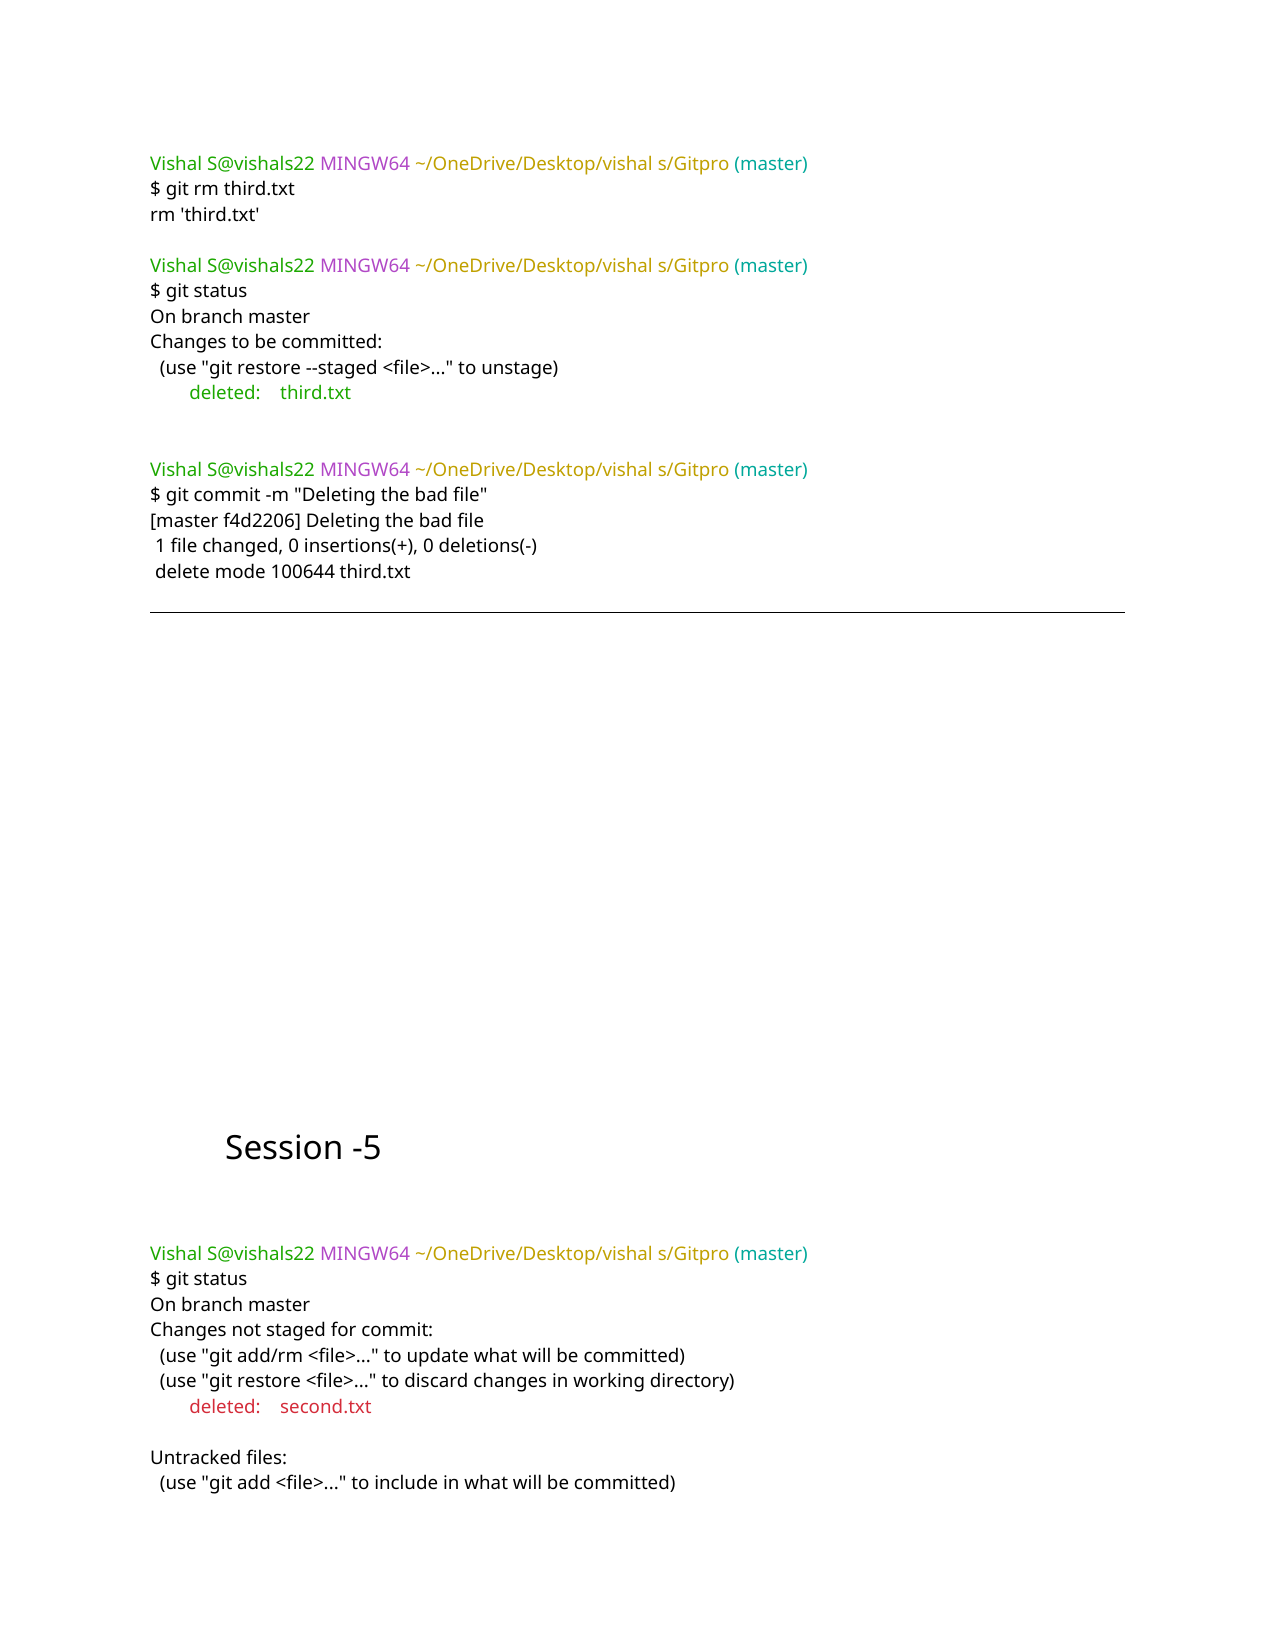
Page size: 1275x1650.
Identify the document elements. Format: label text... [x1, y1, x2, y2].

text Untracked files: [150, 1444, 1125, 1469]
text deleted: third.txt [150, 380, 1125, 405]
text $ git rm third.txt [150, 176, 1125, 201]
text Vishal S@vishals22 MINGW64 ~/OneDrive/Desktop/vishal s/Gitpro (master) [150, 252, 1125, 278]
text Changes to be committed: [150, 329, 1125, 354]
text $ git commit -m "Deleting the bad file" [150, 482, 1125, 507]
text $ git status [150, 1265, 1125, 1291]
text Vishal S@vishals22 MINGW64 ~/OneDrive/Desktop/vishal s/Gitpro (master) [150, 1240, 1125, 1265]
text (use "git restore --staged <file>..." to unstage) [150, 354, 1125, 380]
text 1 file changed, 0 insertions(+), 0 deletions(-) [150, 533, 1125, 558]
text Vishal S@vishals22 MINGW64 ~/OneDrive/Desktop/vishal s/Gitpro (master) [150, 456, 1125, 482]
text Changes not staged for commit: [150, 1316, 1125, 1342]
text (use "git restore <file>..." to discard changes in working directory) [150, 1367, 1125, 1393]
text Session -5 [150, 1123, 1125, 1169]
text rm 'third.txt' [150, 201, 1125, 227]
text (use "git add/rm <file>..." to update what will be committed) [150, 1342, 1125, 1367]
text [master f4d2206] Deleting the bad file [150, 507, 1125, 533]
text delete mode 100644 third.txt [150, 558, 1125, 584]
text deleted: second.txt [150, 1393, 1125, 1418]
text Vishal S@vishals22 MINGW64 ~/OneDrive/Desktop/vishal s/Gitpro (master) [150, 150, 1125, 176]
text $ git status [150, 278, 1125, 303]
text On branch master [150, 1291, 1125, 1316]
text (use "git add <file>..." to include in what will be committed) [150, 1469, 1125, 1495]
text On branch master [150, 303, 1125, 329]
